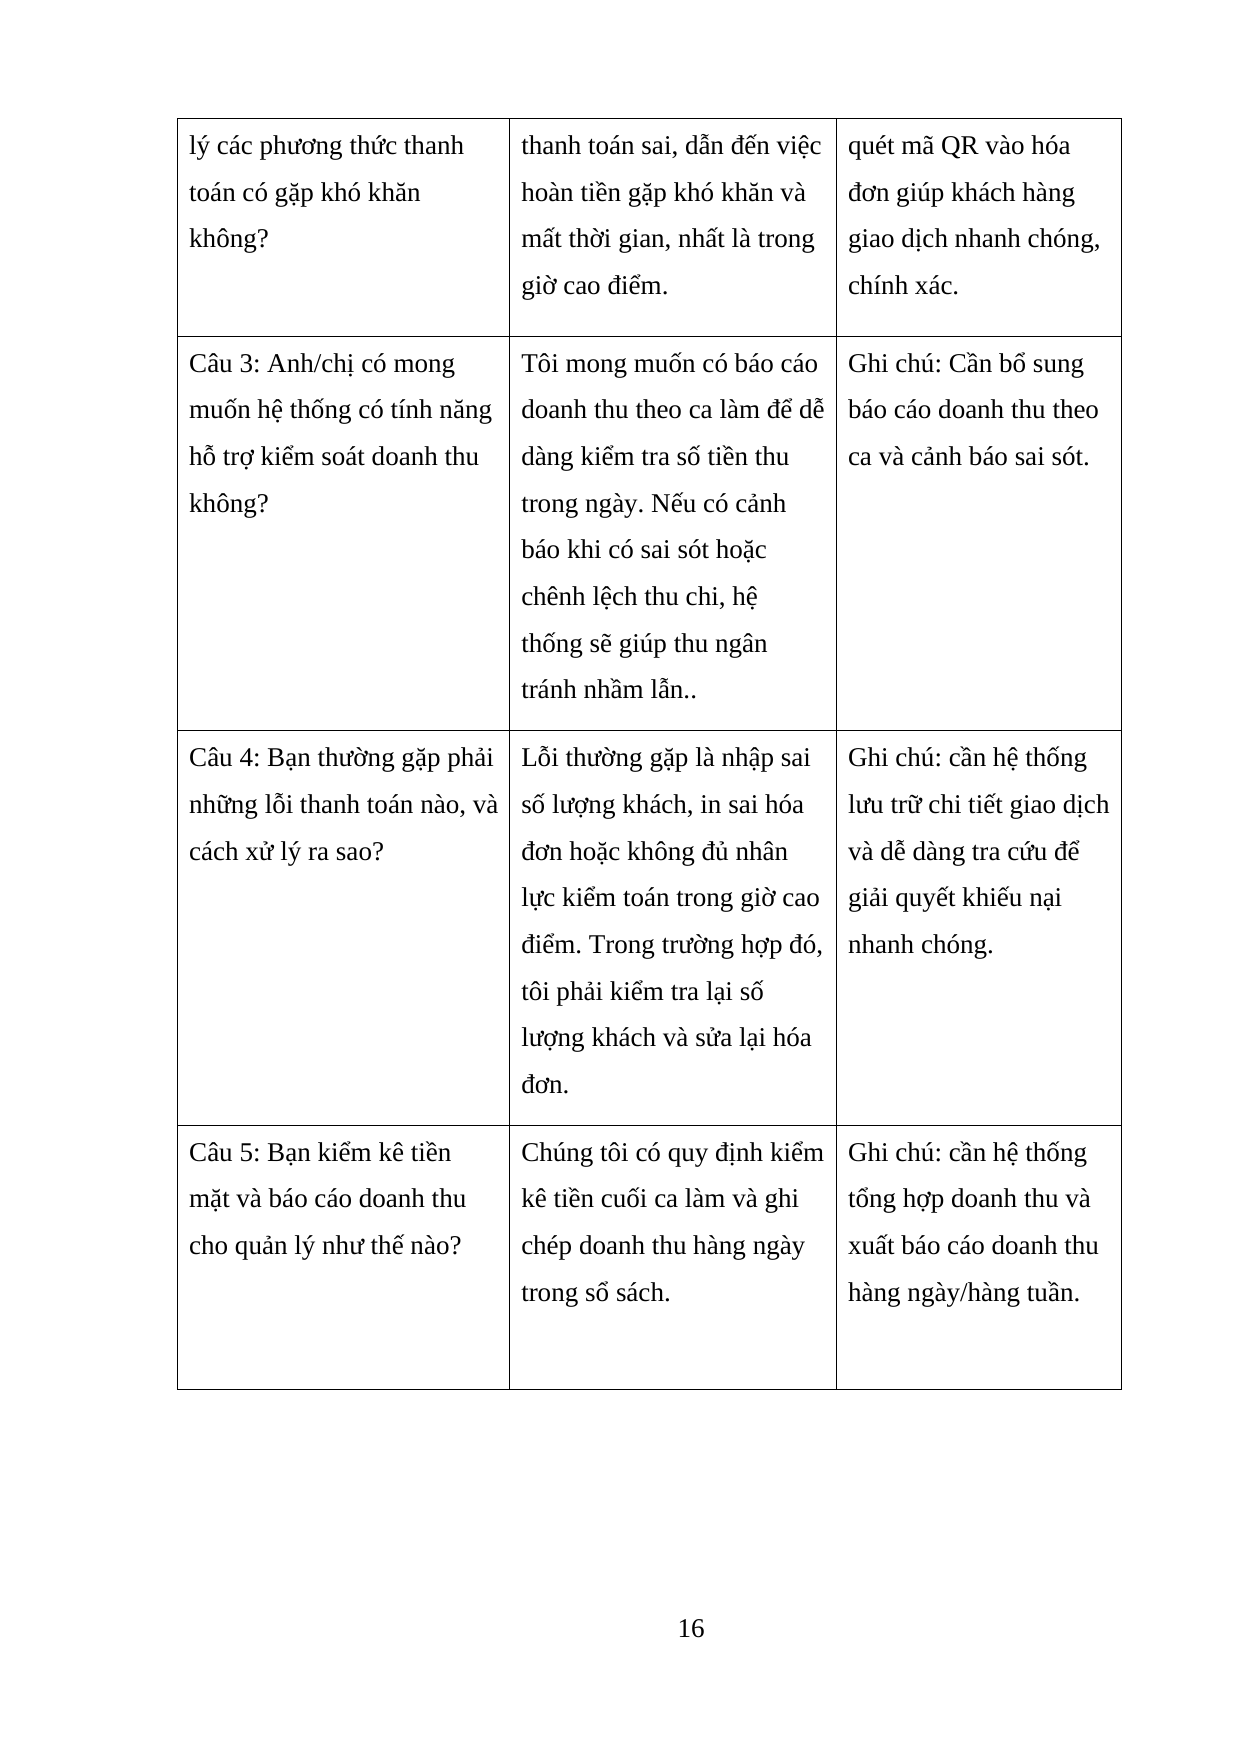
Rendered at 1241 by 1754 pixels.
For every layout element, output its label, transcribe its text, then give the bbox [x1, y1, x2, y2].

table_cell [178, 119, 509, 336]
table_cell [837, 119, 1121, 336]
table_cell Tôi mong muốn có báo cáo doanh thu theo ca làm để dễ dàng kiểm tra số tiền thu trong ngày. Nếu có cảnh báo khi có sai sót hoặc chênh lệch thu chi, hệ thống sẽ giúp thu ngân tránh nhầm lẫn.. [510, 337, 836, 730]
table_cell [510, 119, 836, 336]
table_cell Câu 3: Anh/chị có mong muốn hệ thống có tính năng hỗ trợ kiểm soát doanh thu không? [178, 337, 509, 730]
table_cell Lỗi thường gặp là nhập sai số lượng khách, in sai hóa đơn hoặc không đủ nhân lực kiểm toán trong giờ cao điểm. Trong trường hợp đó, tôi phải kiểm tra lại số lượng khách và sửa lại hóa đơn. [510, 731, 836, 1124]
table_cell Câu 5: Bạn kiểm kê tiền mặt và báo cáo doanh thu cho quản lý như thế nào? [178, 1126, 509, 1389]
table_cell Ghi chú: cần hệ thống lưu trữ chi tiết giao dịch và dễ dàng tra cứu để giải quyết khiếu nại nhanh chóng. [837, 731, 1121, 1124]
table_cell Câu 4: Bạn thường gặp phải những lỗi thanh toán nào, và cách xử lý ra sao? [178, 731, 509, 1124]
table_cell Ghi chú: cần hệ thống tổng hợp doanh thu và xuất báo cáo doanh thu hàng ngày/hàng tuần. [837, 1126, 1121, 1389]
table_cell Chúng tôi có quy định kiểm kê tiền cuối ca làm và ghi chép doanh thu hàng ngày trong sổ sách. [510, 1126, 836, 1389]
table_cell Ghi chú: Cần bổ sung báo cáo doanh thu theo ca và cảnh báo sai sót. [837, 337, 1121, 730]
